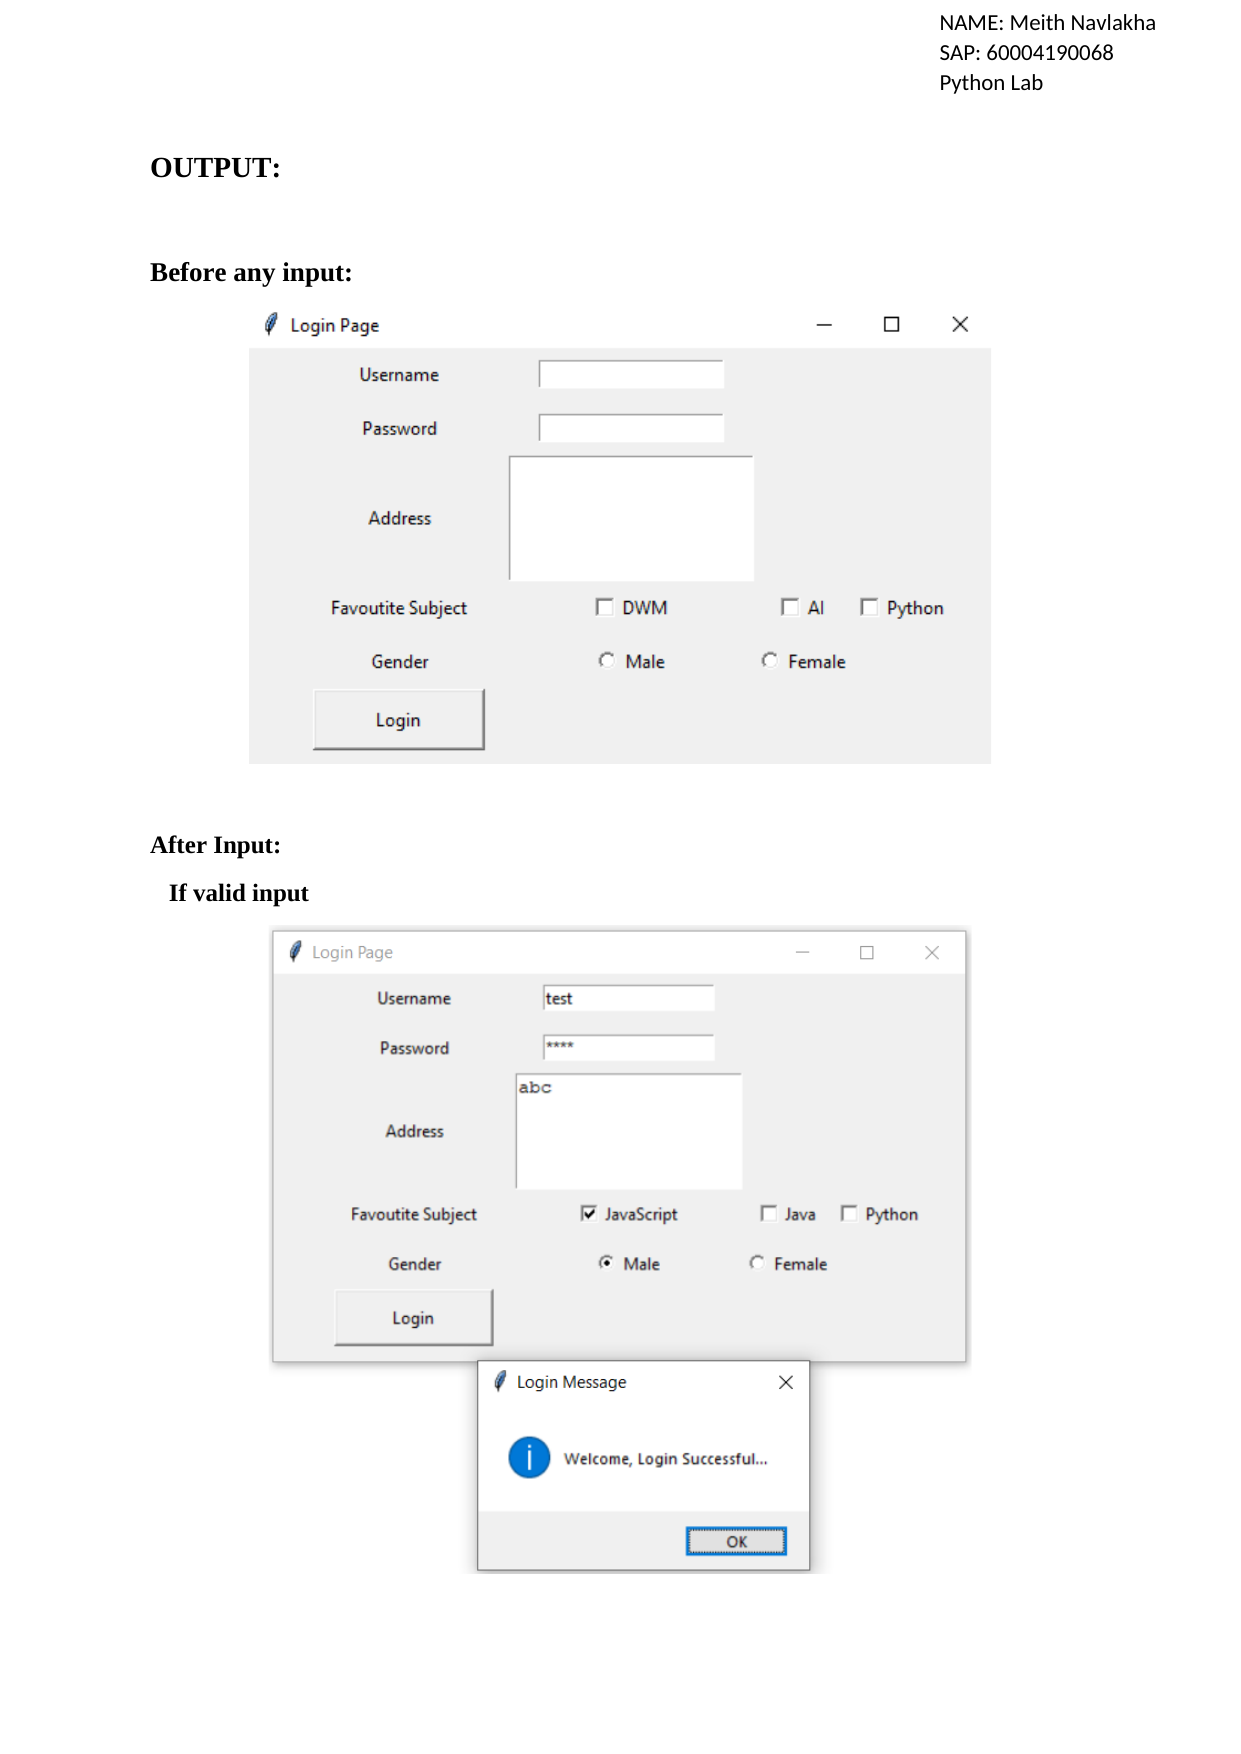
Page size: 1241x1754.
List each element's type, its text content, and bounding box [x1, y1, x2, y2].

picture [249, 305, 992, 764]
text After Input: [150, 830, 1090, 859]
text If valid input [150, 878, 1090, 907]
text Before any input: [150, 256, 1090, 287]
text OUTPUT: [150, 150, 1090, 183]
picture [268, 925, 972, 1574]
